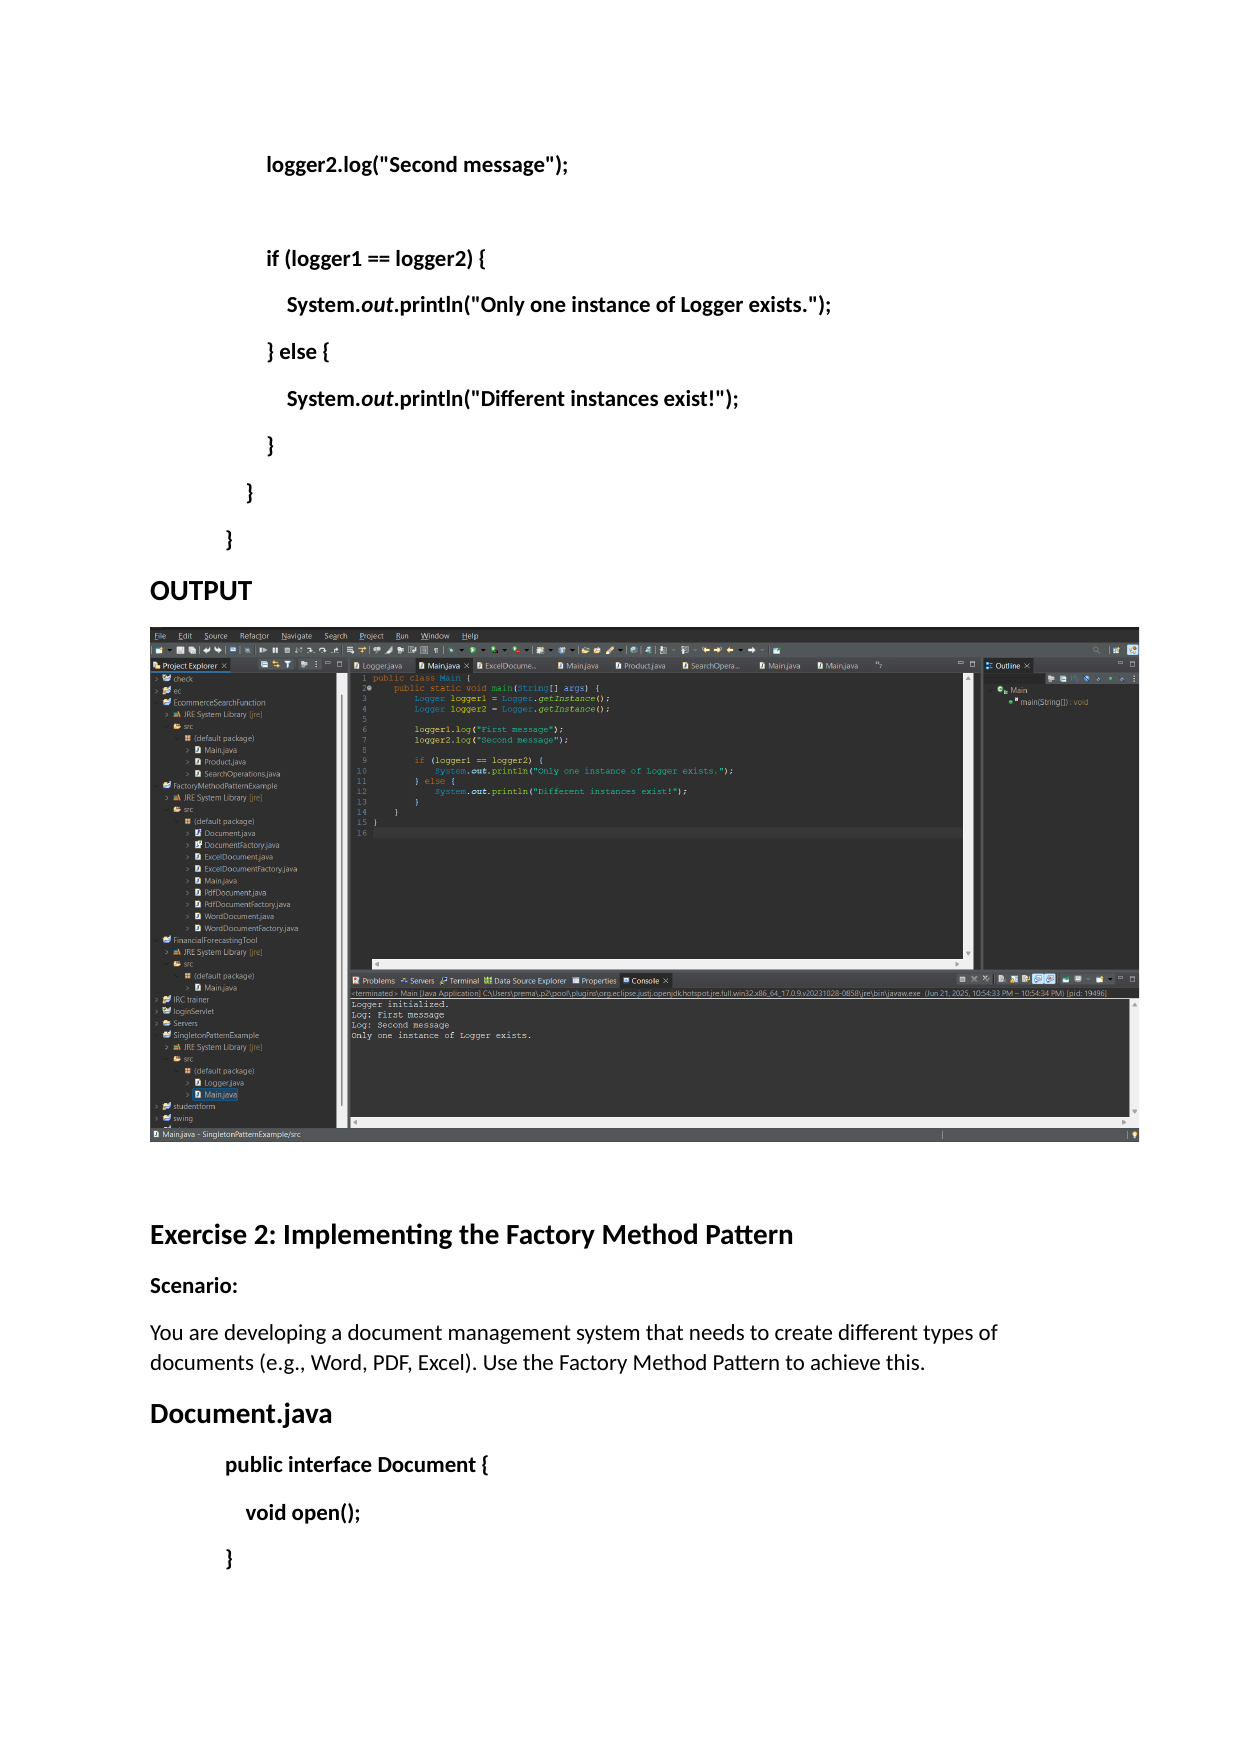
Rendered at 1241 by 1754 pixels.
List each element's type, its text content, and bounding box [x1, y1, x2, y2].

text logger2.log("Second message"); [225, 150, 1090, 178]
text Exercise 2: Implementing the Factory Method Pattern [150, 1216, 1090, 1252]
text System.out.println("Different instances exist!"); [225, 384, 1090, 412]
text } [150, 1544, 1090, 1572]
text } [225, 525, 1090, 553]
text void open(); [150, 1498, 1090, 1526]
text } [225, 431, 1090, 459]
text Document.java [150, 1395, 1090, 1431]
picture [150, 627, 1140, 1142]
text public interface Document { [150, 1450, 1090, 1478]
text OUTPUT [150, 572, 1090, 607]
text System.out.println("Only one instance of Logger exists."); [225, 291, 1090, 319]
text Scenario: [150, 1271, 1090, 1299]
text } else { [225, 337, 1090, 366]
text } [225, 478, 1090, 506]
text if (logger1 == logger2) { [225, 244, 1090, 272]
text You are developing a document management system that needs to create different types of documents (e.g., Word, PDF, Excel). Use the Factory Method Pattern to achieve this. [150, 1318, 1090, 1376]
